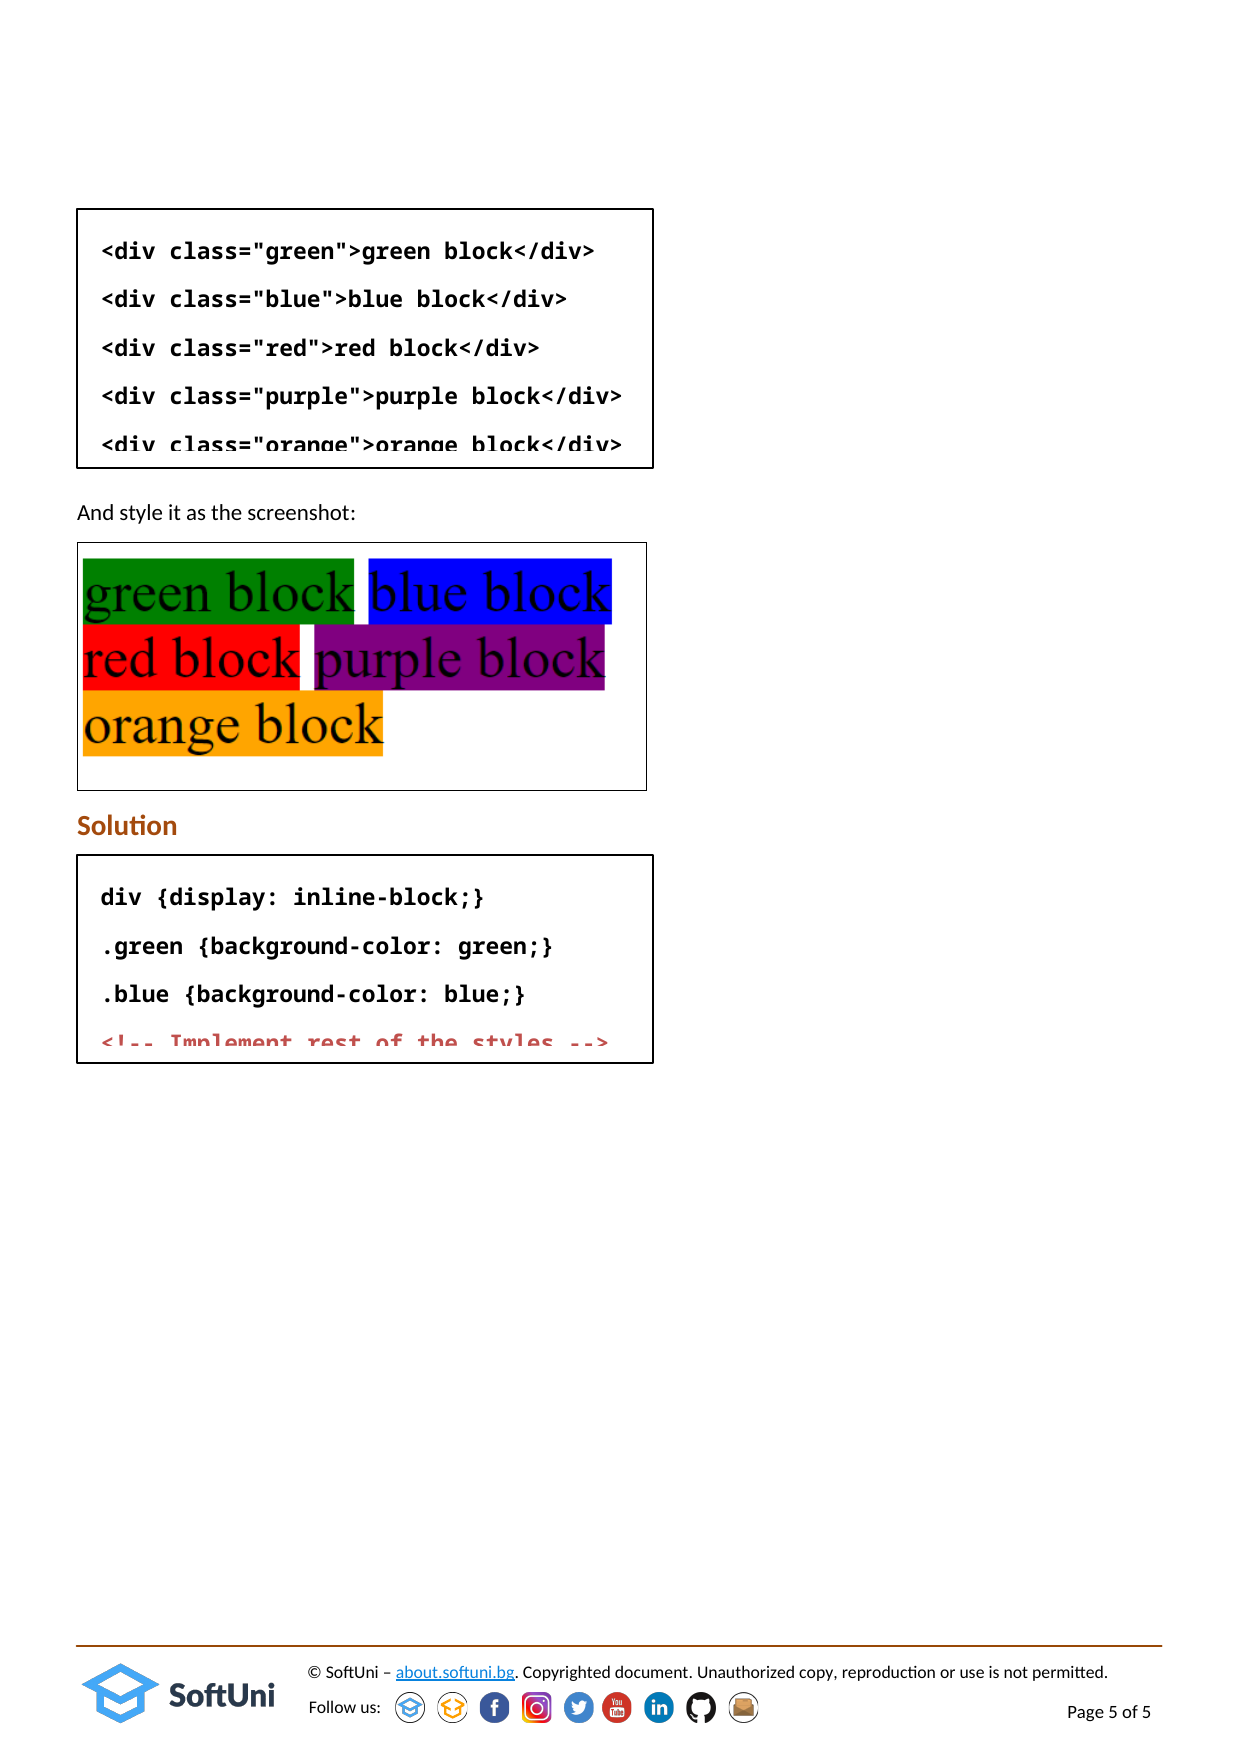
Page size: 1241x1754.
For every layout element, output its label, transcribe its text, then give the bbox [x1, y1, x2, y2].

picture [564, 1692, 594, 1723]
picture [479, 1692, 510, 1723]
picture [437, 1692, 468, 1723]
picture [644, 1692, 653, 1701]
picture [75, 1658, 281, 1729]
subtitle Solution [77, 807, 1163, 843]
picture [395, 1692, 425, 1723]
picture [658, 1705, 667, 1714]
picture [728, 1692, 759, 1723]
picture [686, 1692, 716, 1723]
picture [665, 1714, 674, 1723]
picture [665, 1692, 674, 1701]
picture [602, 1692, 632, 1723]
picture [78, 543, 646, 790]
picture [644, 1714, 653, 1723]
text Аnd style it as the screenshot: [77, 498, 1163, 526]
picture [522, 1692, 552, 1723]
